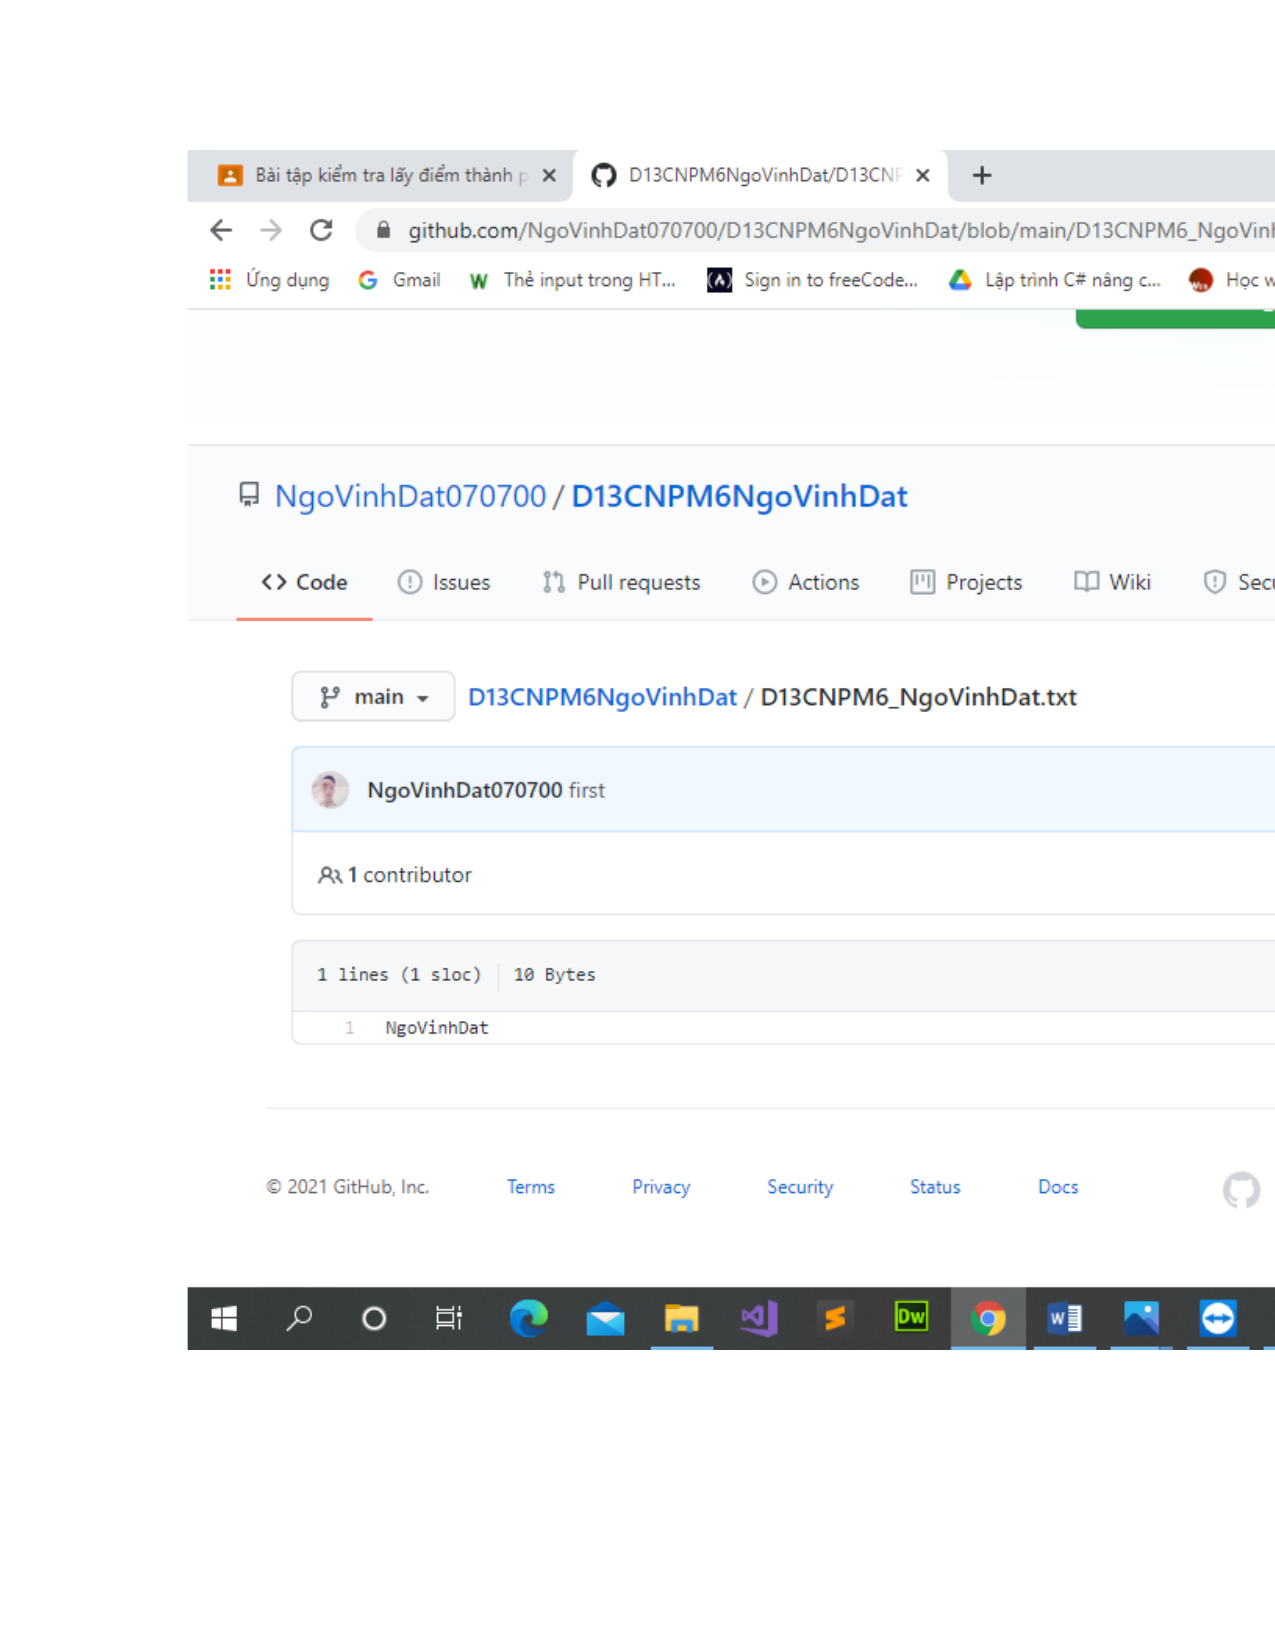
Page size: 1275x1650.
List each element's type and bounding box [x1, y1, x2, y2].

picture [187, 150, 1275, 1350]
